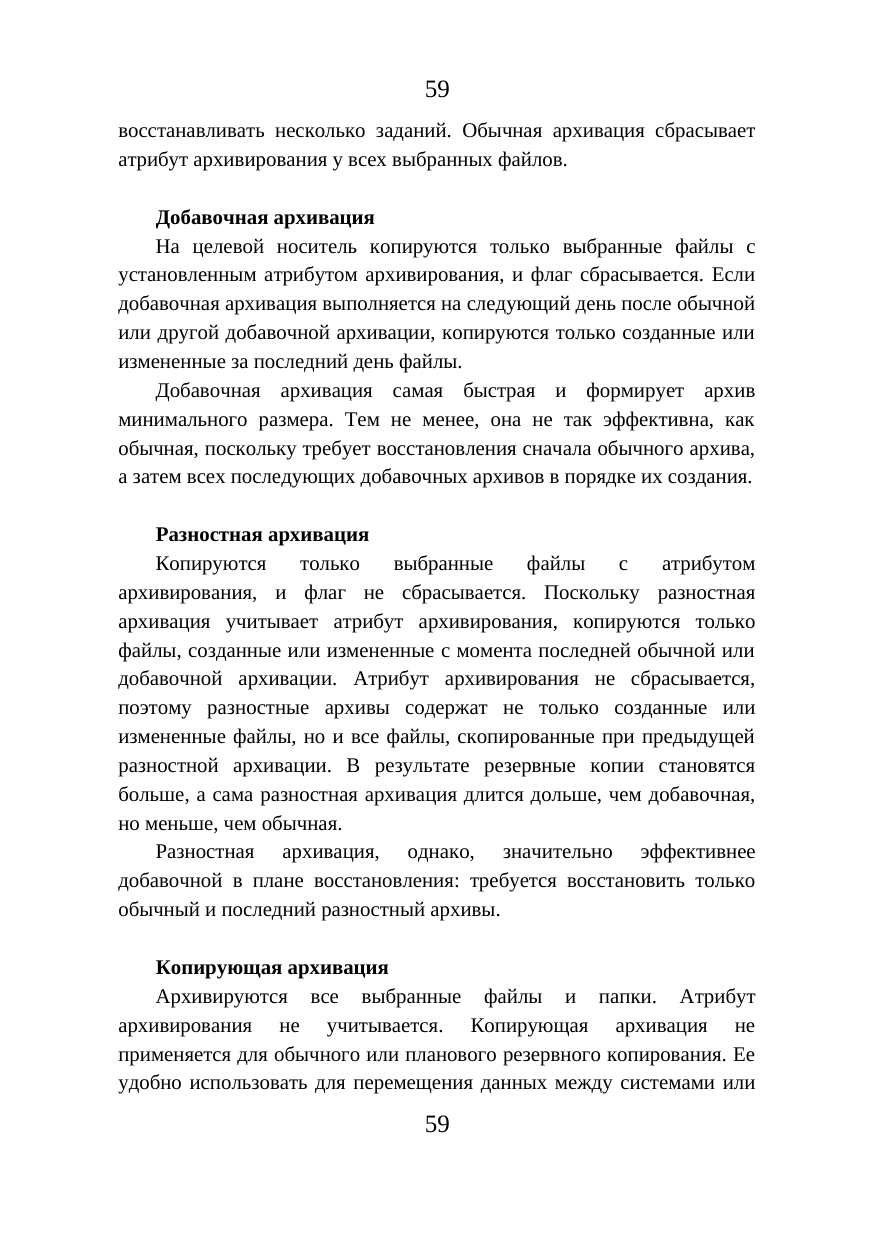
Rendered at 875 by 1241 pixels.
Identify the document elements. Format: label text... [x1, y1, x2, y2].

text Разностная архивация [156, 522, 756, 546]
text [118, 118, 756, 171]
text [118, 984, 756, 1094]
text На целевой носитель копируются только выбранные файлы с установленным атрибутом архивирования, и флаг сбрасывается. Если добавочная архивация выполняется на следующий день после обычной или другой добавочной архивации, копируются только созданные или измененные за последний день файлы. [118, 233, 756, 373]
text Разностная архивация, однако, значительно эффективнее добавочной в плане восстановления: требуется восстановить только обычный и последний разностный архивы. [118, 839, 756, 921]
text Копирующая архивация [156, 955, 756, 979]
text Добавочная архивация самая быстрая и формирует архив минимального размера. Тем не менее, она не так эффективна, как обычная, поскольку требует восстановления сначала обычного архива, а затем всех последующих добавочных архивов в порядке их создания. [118, 378, 756, 488]
text Копируются только выбранные файлы с атрибутом архивирования, и флаг не сбрасывается. Поскольку разностная архивация учитывает атрибут архивирования, копируются только файлы, созданные или измененные с момента последней обычной или добавочной архивации. Атрибут архивирования не сбрасывается, поэтому разностные архивы содержат не только созданные или измененные файлы, но и все файлы, скопированные при предыдущей разностной архивации. В результате резервные копии становятся больше, а сама разностная архивация длится дольше, чем добавочная, но меньше, чем обычная. [118, 551, 756, 835]
text Добавочная архивация [156, 205, 756, 229]
